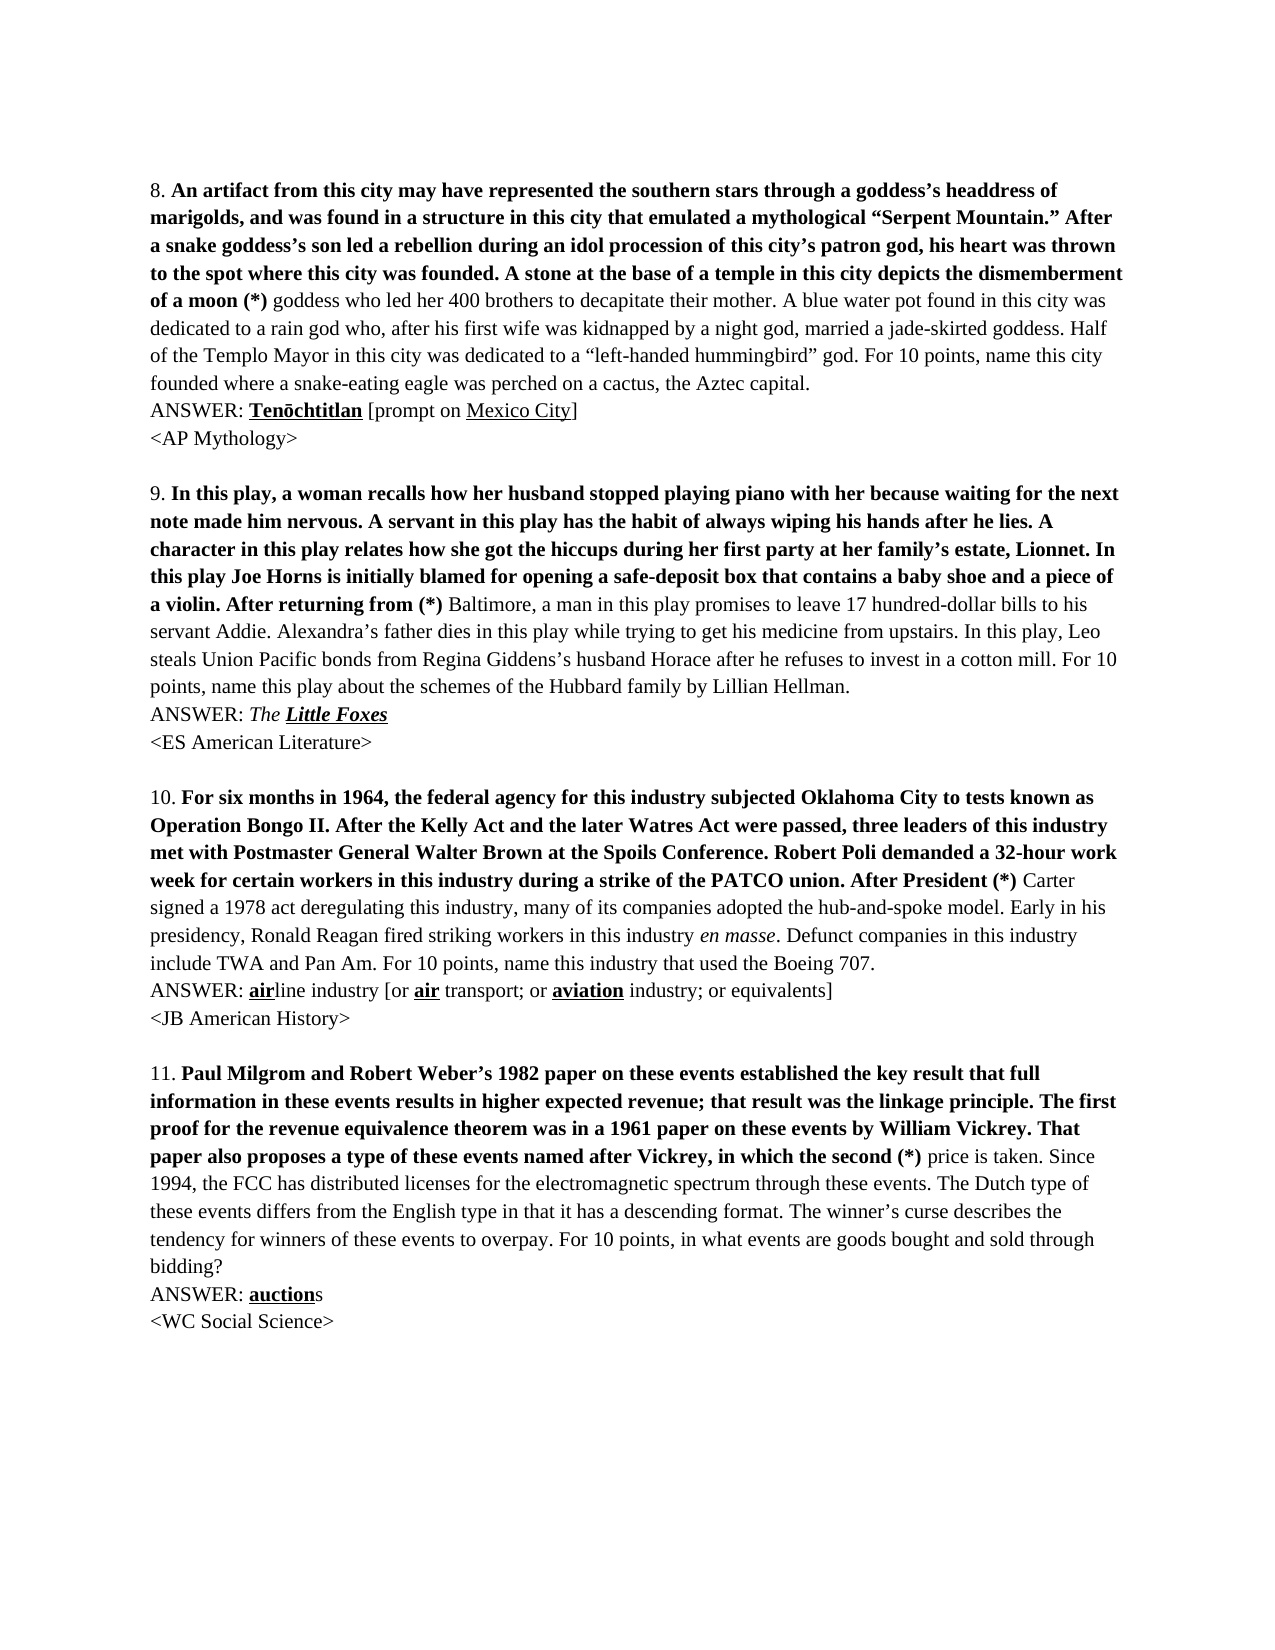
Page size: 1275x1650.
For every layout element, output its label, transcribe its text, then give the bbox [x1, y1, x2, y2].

text <WC Social Science> [150, 1309, 1125, 1333]
text 8. An artifact from this city may have represented the southern stars through a goddess’s headdress of marigolds, and was found in a structure in this city that emulated a mythological “Serpent Mountain.” After a snake goddess’s son led a rebellion during an idol procession of this city’s patron god, his heart was thrown to the spot where this city was founded. A stone at the base of a temple in this city depicts the dismemberment of a moon (*) goddess who led her 400 brothers to decapitate their mother. A blue water pot found in this city was dedicated to a rain god who, after his first wife was kidnapped by a night god, married a jade-skirted goddess. Half of the Templo Mayor in this city was dedicated to a “left-handed hummingbird” god. For 10 points, name this city founded where a snake-eating eagle was perched on a cactus, the Aztec capital. [150, 178, 1125, 395]
text <AP Mythology> [150, 426, 1125, 450]
text ANSWER: airline industry [or air transport; or aviation industry; or equivalents] [150, 978, 1125, 1002]
text 9. In this play, a woman recalls how her husband stopped playing piano with her because waiting for the next note made him nervous. A servant in this play has the habit of always wiping his hands after he lies. A character in this play relates how she got the hiccups during her first party at her family’s estate, Lionnet. In this play Joe Horns is initially blamed for opening a safe-deposit box that contains a baby shoe and a piece of a violin. After returning from (*) Baltimore, a man in this play promises to leave 17 hundred-dollar bills to his servant Addie. Alexandra’s father dies in this play while trying to get his medicine from upstairs. In this play, Leo steals Union Pacific bonds from Regina Giddens’s husband Horace after he refuses to invest in a cotton mill. For 10 points, name this play about the schemes of the Hubbard family by Lillian Hellman. [150, 481, 1125, 698]
text <JB American History> [150, 1006, 1125, 1030]
text <ES American Literature> [150, 730, 1125, 754]
text ANSWER: Tenōchtitlan [prompt on Mexico City] [150, 398, 1125, 422]
text ANSWER: auctions [150, 1282, 1125, 1306]
text 10. For six months in 1964, the federal agency for this industry subjected Oklahoma City to tests known as Operation Bongo II. After the Kelly Act and the later Watres Act were passed, three leaders of this industry met with Postmaster General Walter Brown at the Spoils Conference. Robert Poli demanded a 32-hour work week for certain workers in this industry during a strike of the PATCO union. After President (*) Carter signed a 1978 act deregulating this industry, many of its companies adopted the hub-and-spoke model. Early in his presidency, Ronald Reagan fired striking workers in this industry en masse. Defunct companies in this industry include TWA and Pan Am. For 10 points, name this industry that used the Boeing 707. [150, 785, 1125, 974]
text 11. Paul Milgrom and Robert Weber’s 1982 paper on these events established the key result that full information in these events results in higher expected revenue; that result was the linkage principle. The first proof for the revenue equivalence theorem was in a 1961 paper on these events by William Vickrey. That paper also proposes a type of these events named after Vickrey, in which the second (*) price is taken. Since 1994, the FCC has distributed licenses for the electromagnetic spectrum through these events. The Dutch type of these events differs from the English type in that it has a descending format. The winner’s curse describes the tendency for winners of these events to overpay. For 10 points, in what events are goods bought and sold through bidding? [150, 1061, 1125, 1278]
text ANSWER: The Little Foxes [150, 702, 1125, 726]
